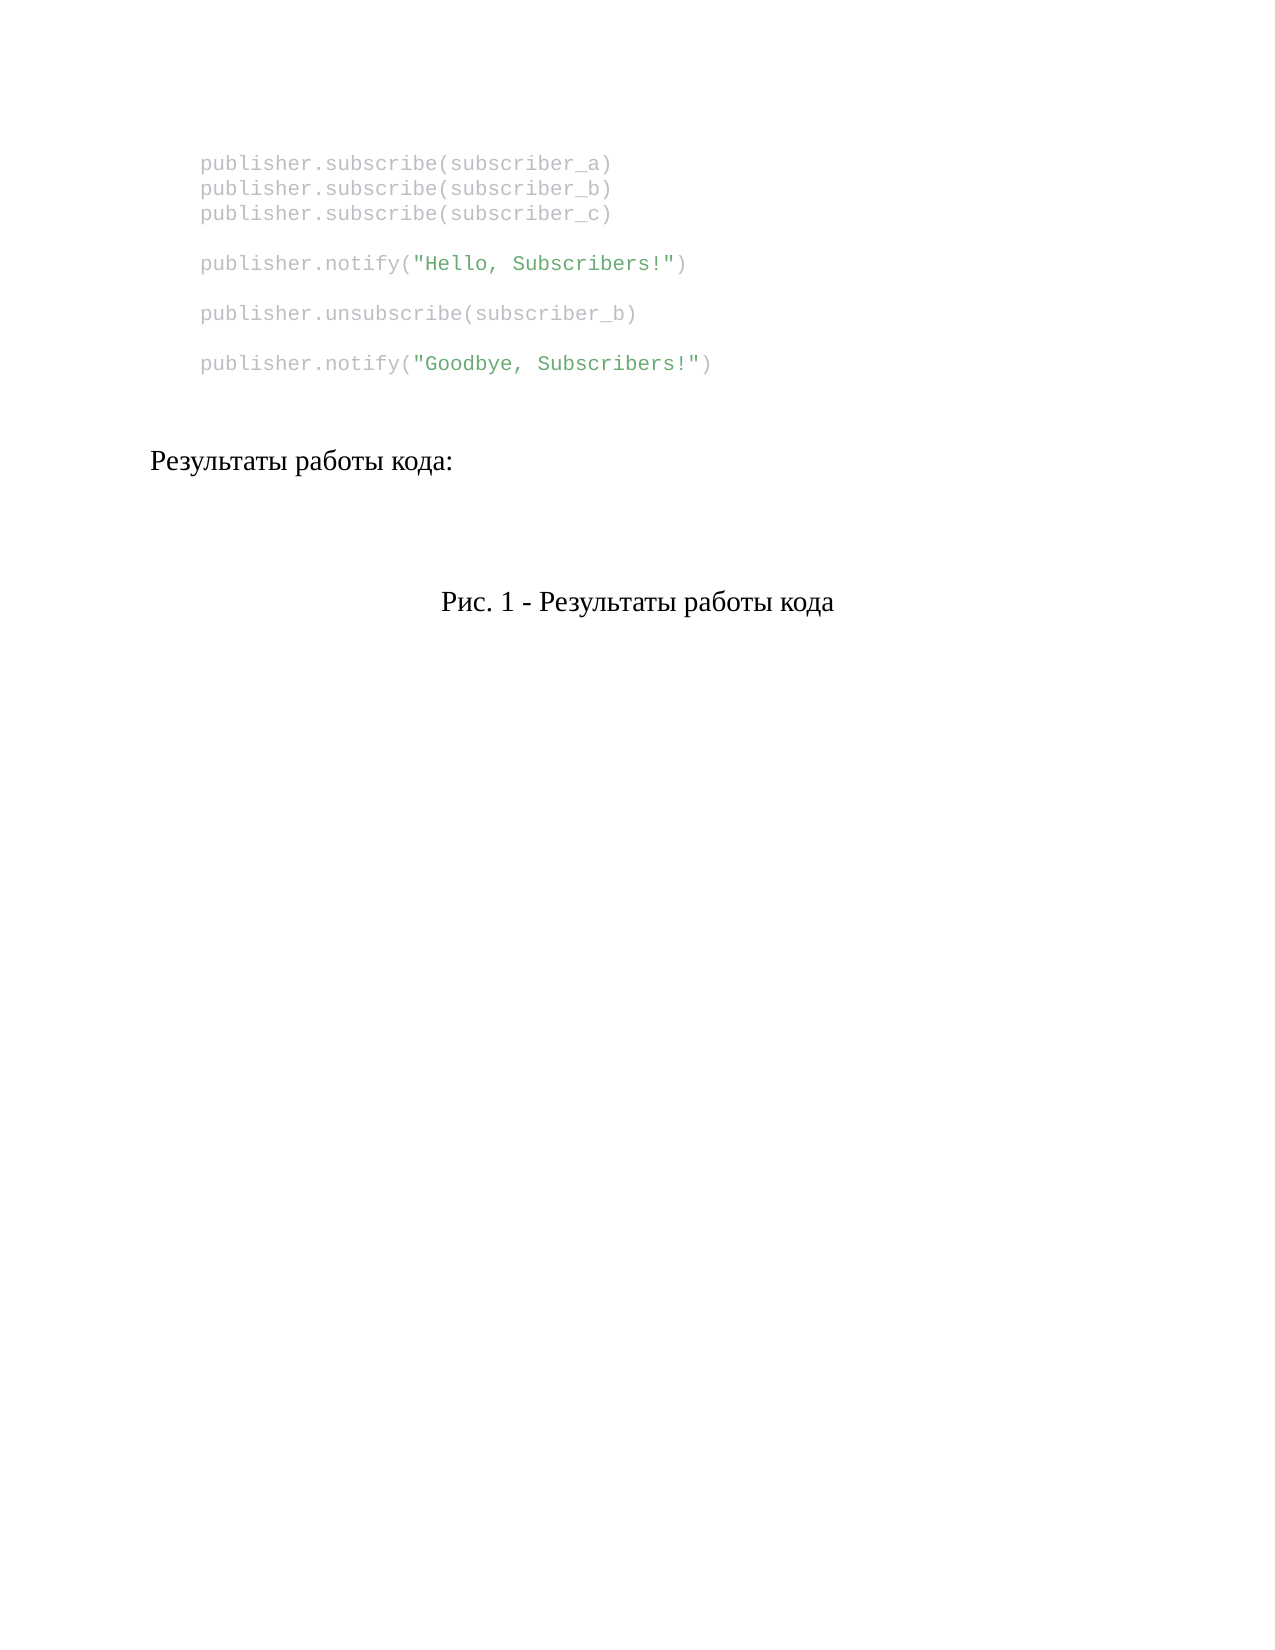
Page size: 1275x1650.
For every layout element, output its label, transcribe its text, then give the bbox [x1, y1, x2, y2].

text Результаты работы кода: [150, 425, 1125, 500]
text Рис. 1 - Результаты работы кода [150, 592, 1125, 642]
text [150, 150, 1125, 400]
